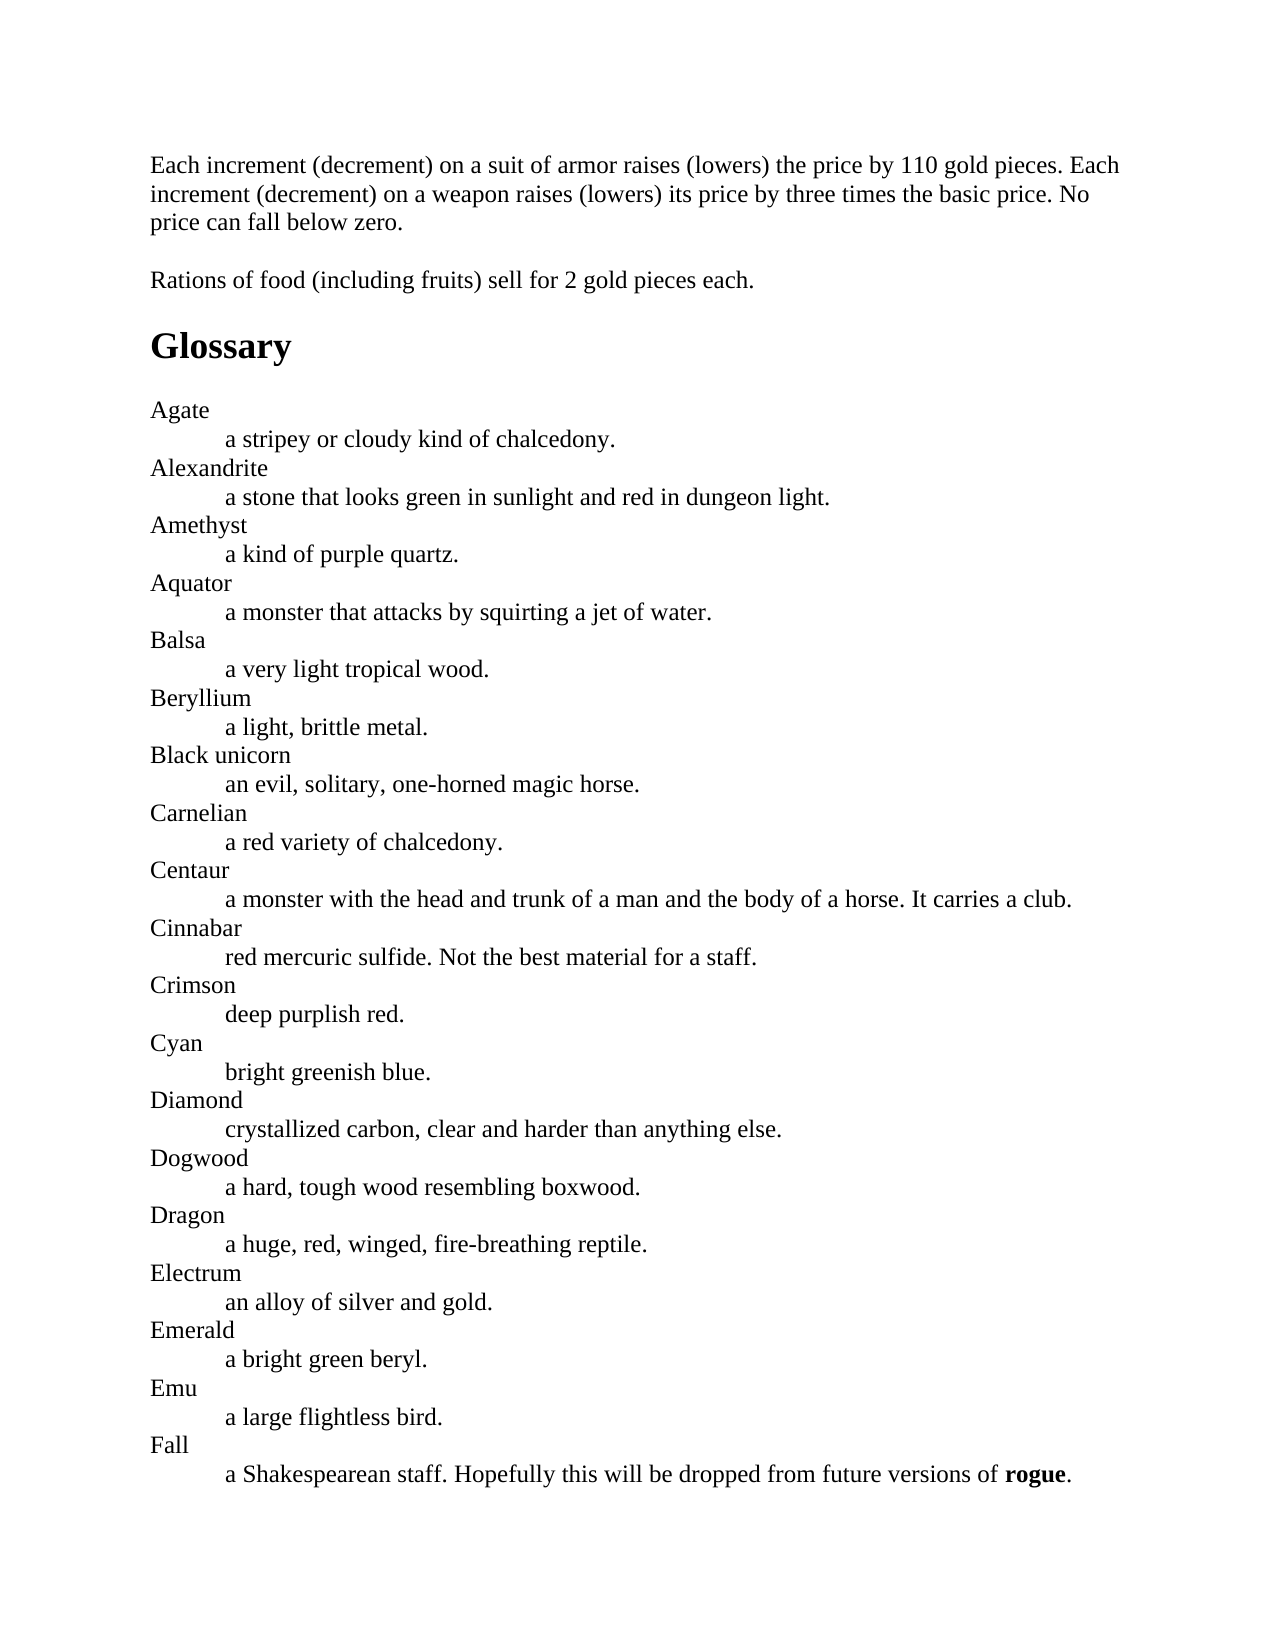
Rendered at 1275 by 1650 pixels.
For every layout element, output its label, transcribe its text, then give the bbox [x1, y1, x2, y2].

text Beryllium [150, 683, 1125, 712]
text a very light tropical wood. [225, 654, 1125, 683]
text a kind of purple quartz. [225, 539, 1125, 568]
text Glossary [150, 323, 1125, 366]
text a large flightless bird. [225, 1402, 1125, 1431]
text Electrum [150, 1258, 1125, 1287]
text bright greenish blue. [225, 1057, 1125, 1086]
text Fall [150, 1431, 1125, 1459]
text Alexandrite [150, 453, 1125, 482]
text a red variety of chalcedony. [225, 827, 1125, 856]
text Each increment (decrement) on a suit of armor raises (lowers) the price by 110 gold pieces. Each increment (decrement) on a weapon raises (lowers) its price by three times the basic price. No price can fall below zero. [150, 150, 1125, 236]
text Crimson [150, 971, 1125, 999]
text a huge, red, winged, fire-breathing reptile. [225, 1229, 1125, 1258]
text Dragon [150, 1201, 1125, 1229]
text a light, brittle metal. [225, 712, 1125, 741]
text Emerald [150, 1316, 1125, 1344]
text Carnelian [150, 798, 1125, 827]
text Dogwood [150, 1143, 1125, 1172]
text Amethyst [150, 511, 1125, 539]
text Balsa [150, 626, 1125, 654]
text Cinnabar [150, 913, 1125, 942]
text crystallized carbon, clear and harder than anything else. [225, 1114, 1125, 1143]
text a hard, tough wood resembling boxwood. [225, 1172, 1125, 1201]
text an alloy of silver and gold. [225, 1287, 1125, 1316]
text Diamond [150, 1086, 1125, 1114]
text a Shakespearean staff. Hopefully this will be dropped from future versions of rogue. [225, 1459, 1125, 1488]
text Cyan [150, 1028, 1125, 1057]
text a stripey or cloudy kind of chalcedony. [225, 424, 1125, 453]
text Emu [150, 1373, 1125, 1402]
text a monster with the head and trunk of a man and the body of a horse. It carries a club. [225, 884, 1125, 913]
text Rations of food (including fruits) sell for 2 gold pieces each. [150, 265, 1125, 294]
text a bright green beryl. [225, 1344, 1125, 1373]
text a stone that looks green in sunlight and red in dungeon light. [225, 482, 1125, 511]
text a monster that attacks by squirting a jet of water. [225, 597, 1125, 626]
text deep purplish red. [225, 999, 1125, 1028]
text Aquator [150, 568, 1125, 597]
text Agate [150, 396, 1125, 424]
text red mercuric sulfide. Not the best material for a staff. [225, 942, 1125, 971]
text Centaur [150, 856, 1125, 884]
text an evil, solitary, one-horned magic horse. [225, 769, 1125, 798]
text Black unicorn [150, 741, 1125, 769]
